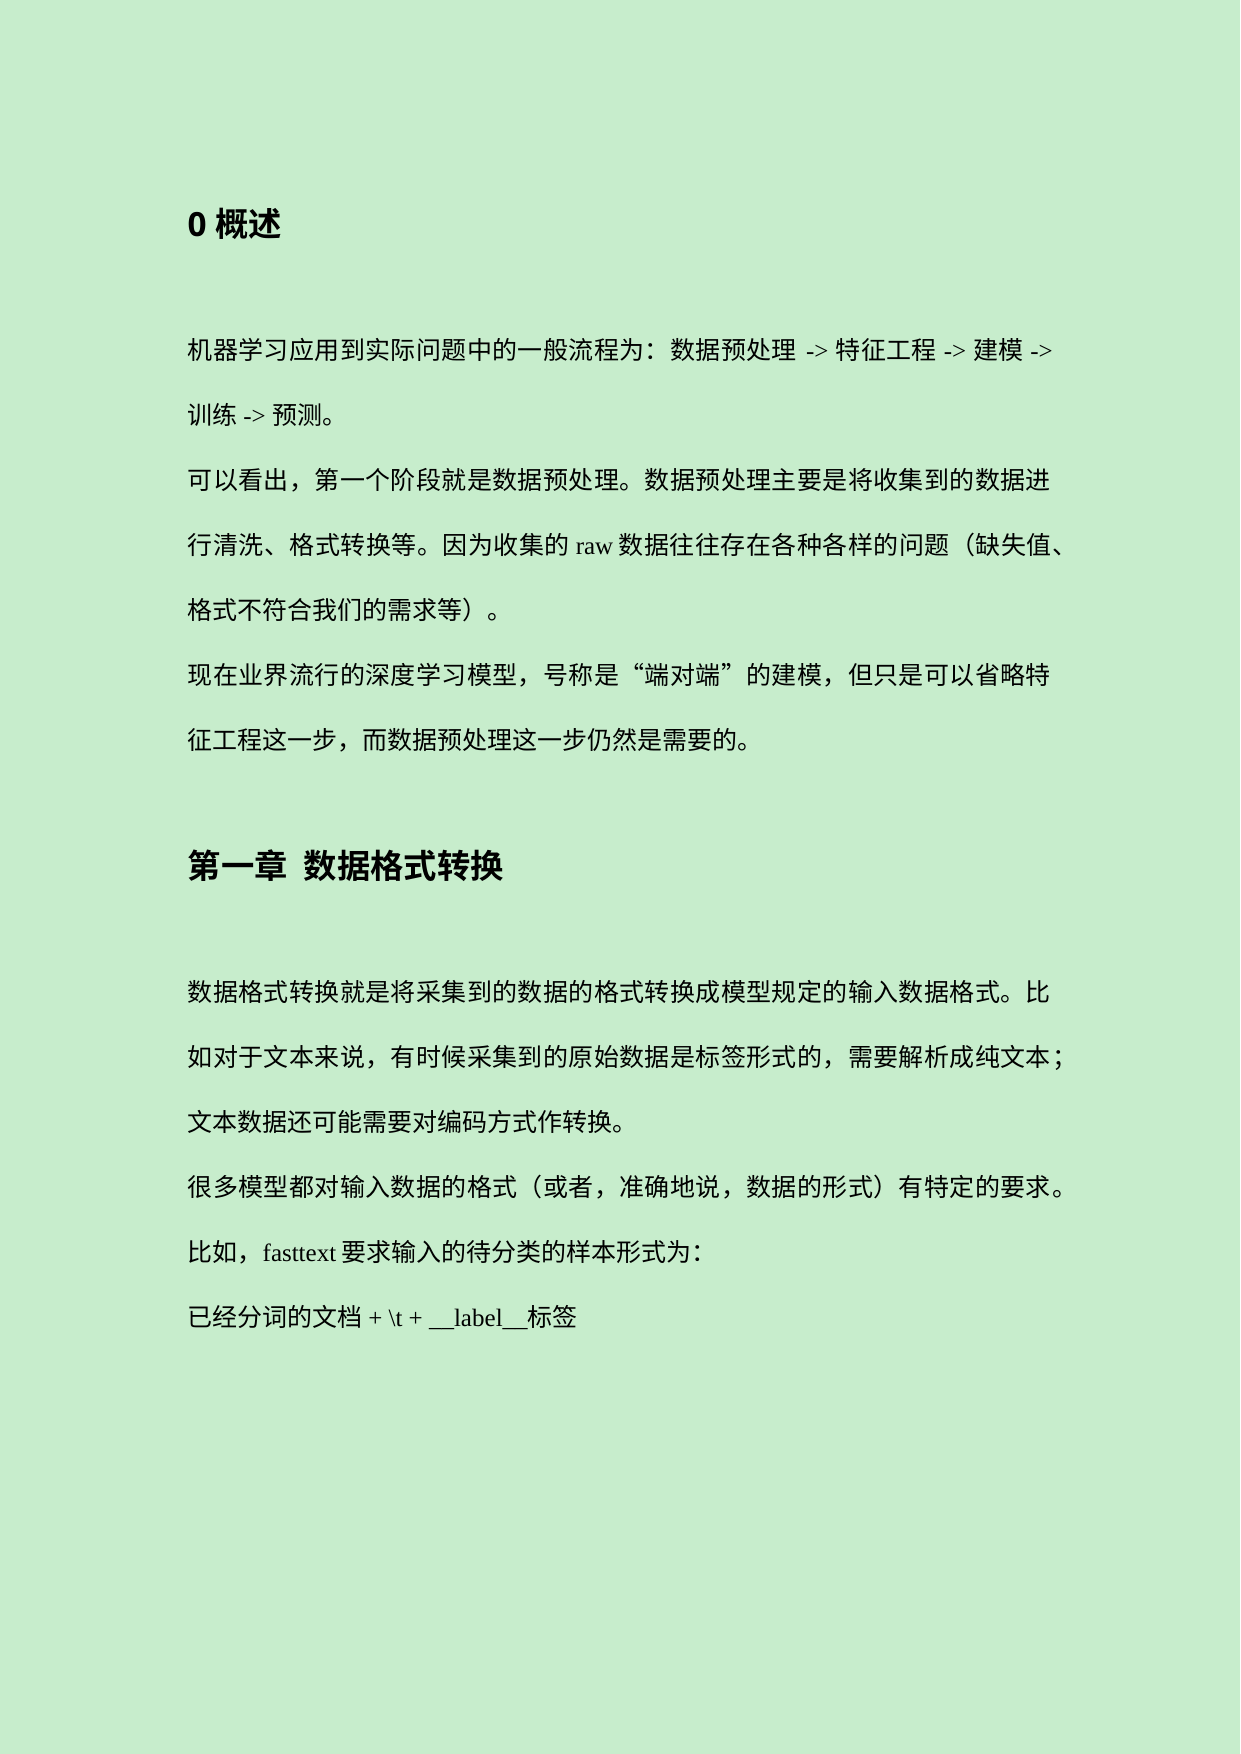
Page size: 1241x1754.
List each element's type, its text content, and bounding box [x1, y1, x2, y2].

subtitle 0 概述 [187, 189, 1053, 254]
text 机器学习应用到实际问题中的一般流程为：数据预处理 -> 特征工程 -> 建模 -> 训练 -> 预测。 [187, 316, 1053, 446]
text 很多模型都对输入数据的格式（或者，准确地说，数据的形式）有特定的要求。比如，fasttext要求输入的待分类的样本形式为： [187, 1153, 1053, 1283]
text 现在业界流行的深度学习模型，号称是“端对端”的建模，但只是可以省略特征工程这一步，而数据预处理这一步仍然是需要的。 [187, 641, 1053, 771]
text 已经分词的文档 + \t + __label__标签 [187, 1283, 1053, 1348]
text 数据格式转换就是将采集到的数据的格式转换成模型规定的输入数据格式。比如对于文本来说，有时候采集到的原始数据是标签形式的，需要解析成纯文本；文本数据还可能需要对编码方式作转换。 [187, 958, 1053, 1153]
text 可以看出，第一个阶段就是数据预处理。数据预处理主要是将收集到的数据进行清洗、格式转换等。因为收集的raw数据往往存在各种各样的问题（缺失值、格式不符合我们的需求等）。 [187, 446, 1053, 641]
subtitle 数据格式转换 [187, 831, 1053, 896]
